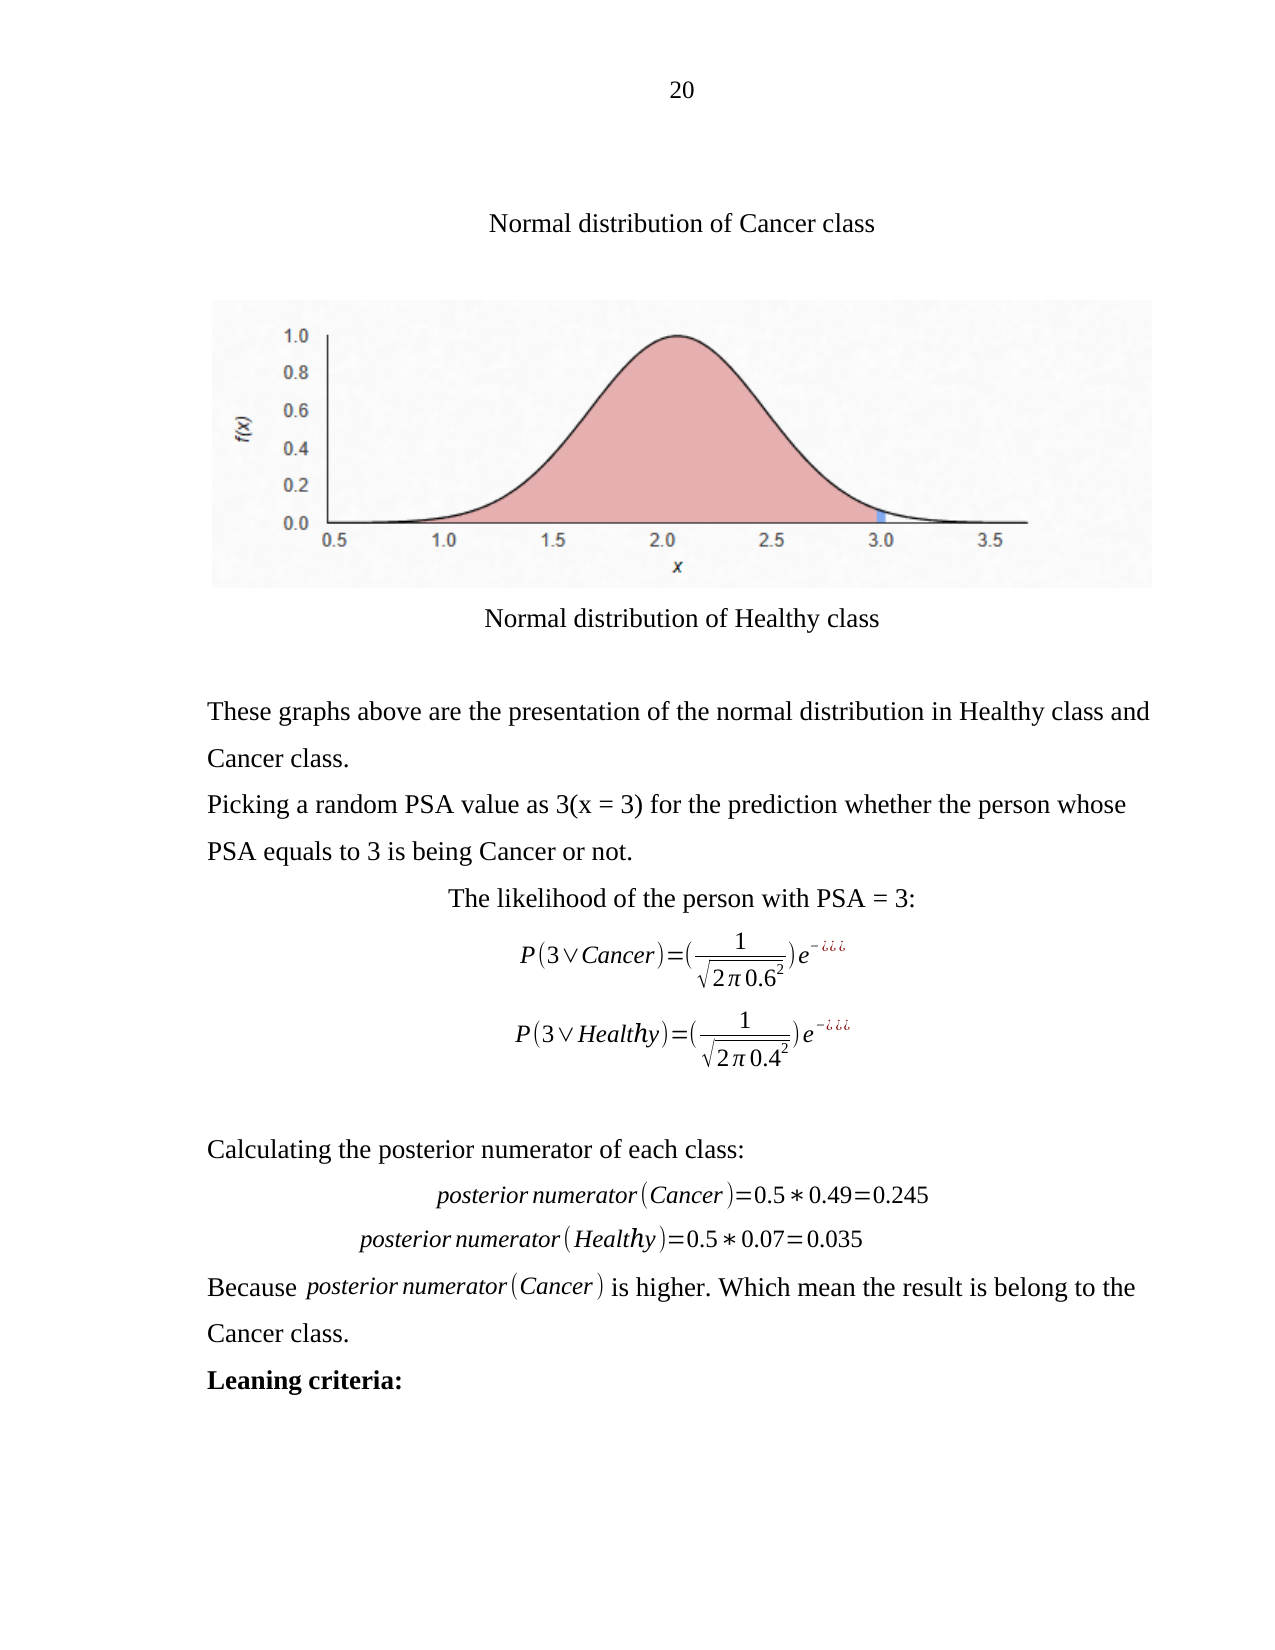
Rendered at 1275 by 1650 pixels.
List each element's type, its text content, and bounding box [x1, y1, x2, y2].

text Normal distribution of Healthy class [207, 602, 1157, 633]
picture [211, 300, 1152, 588]
text Calculating the posterior numerator of each class: [207, 1133, 1157, 1164]
text Because is higher. Which mean the result is belong to the Cancer class. [207, 1271, 1157, 1348]
text Leaning criteria: [207, 1364, 1157, 1395]
text These graphs above are the presentation of the normal distribution in Healthy class and Cancer class. [207, 695, 1157, 773]
text The likelihood of the person with PSA = 3: [207, 882, 1157, 992]
text Picking a random PSA value as 3(x = 3) for the prediction whether the person whose PSA equals to 3 is being Cancer or not. [207, 789, 1157, 866]
text Normal distribution of Cancer class [207, 207, 1157, 238]
